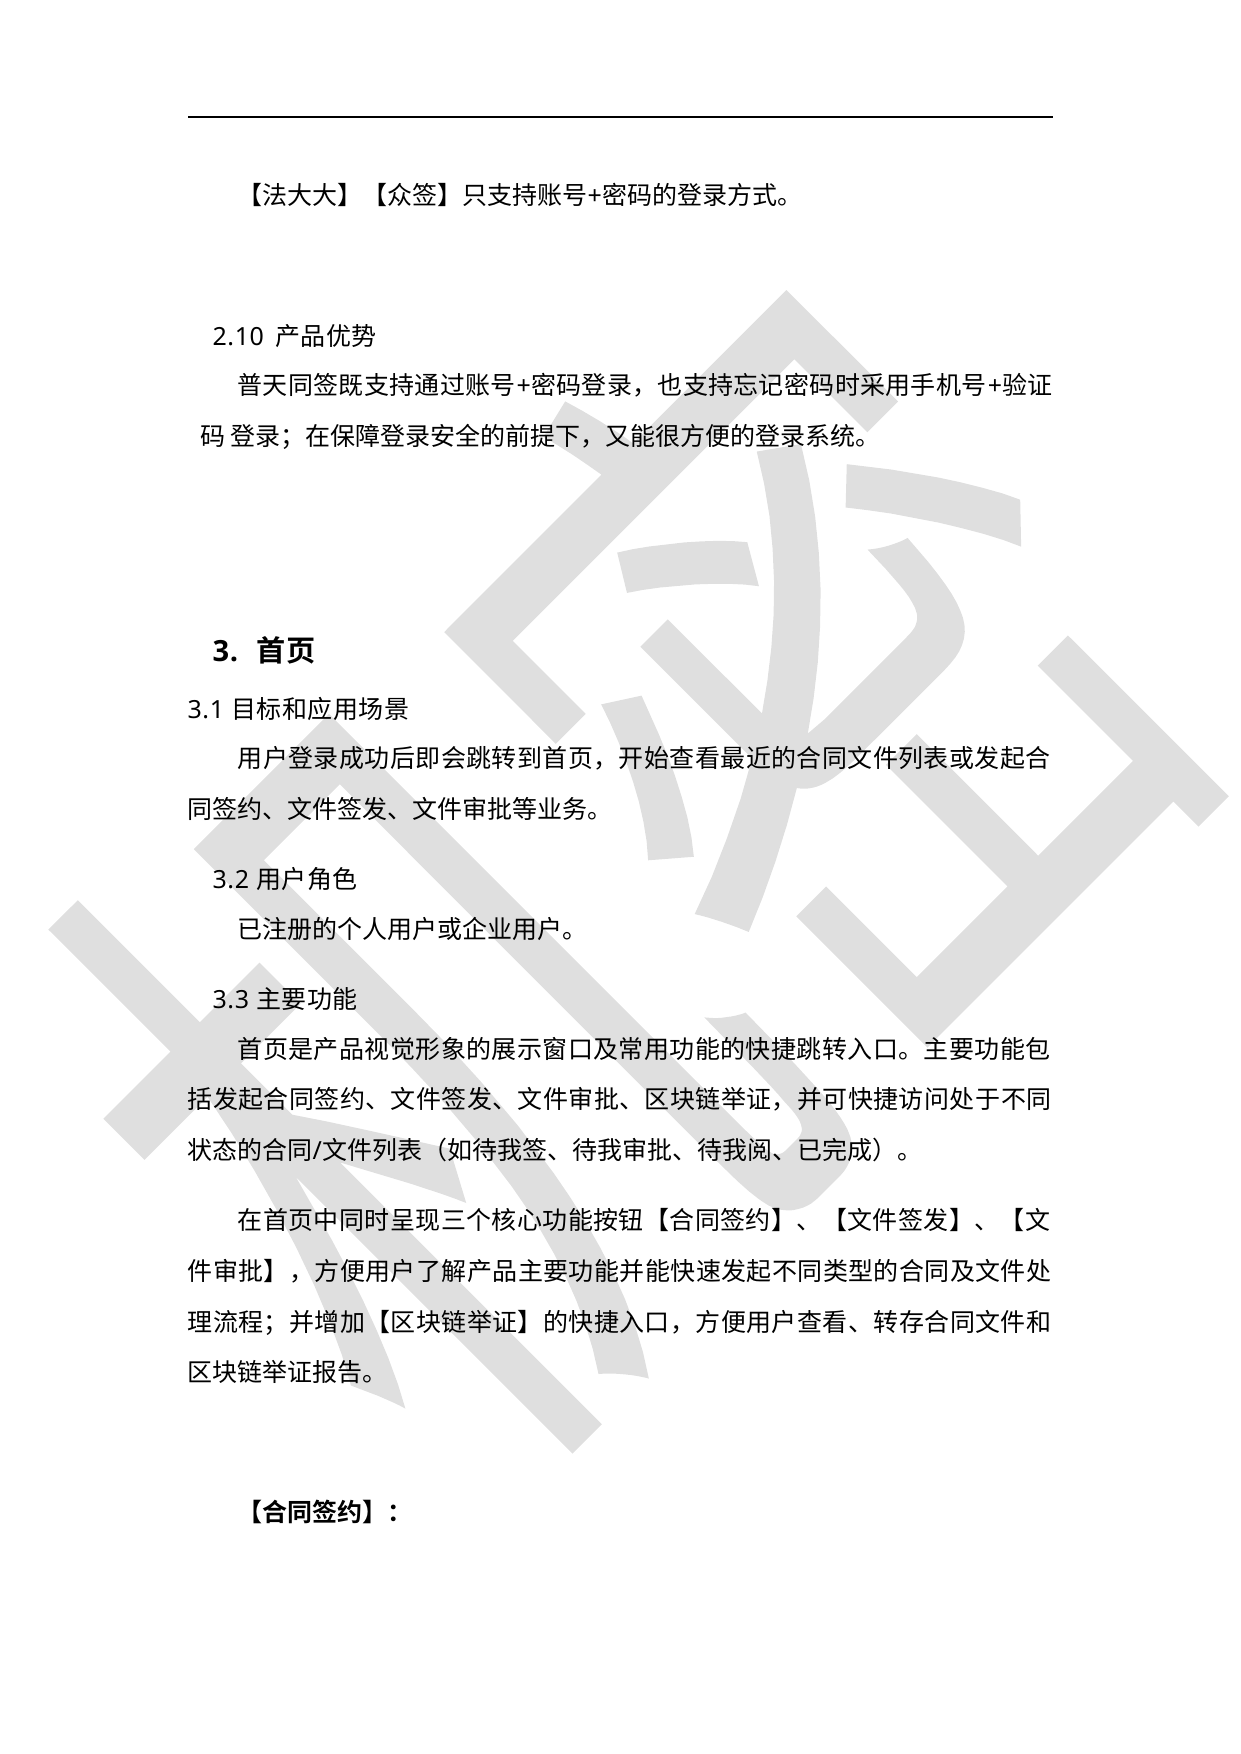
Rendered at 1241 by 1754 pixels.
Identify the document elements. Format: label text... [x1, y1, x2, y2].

subtitle 首页 [212, 627, 1028, 671]
text 在首页中同时呈现三个核心功能按钮【合同签约】、【文件签发】、【文件审批】，方便用户了解产品主要功能并能快速发起不同类型的合同及文件处理流程；并增加【区块链举证】的快捷入口，方便用户查看、转存合同文件和区块链举证报告。 [187, 1197, 1053, 1393]
subtitle 目标和应用场景 [187, 686, 1028, 730]
text 【法大大】【众签】只支持账号+密码的登录方式。 [187, 172, 1053, 216]
text 普天同签既支持通过账号+密码登录，也支持忘记密码时采用手机号+验证码 登录；在保障登录安全的前提下，又能很方便的登录系统。 [200, 362, 1053, 456]
subtitle 产品优势 [212, 312, 1028, 356]
subtitle 主要功能 [212, 976, 1028, 1020]
subtitle 用户角色 [212, 856, 1028, 900]
text 首页是产品视觉形象的展示窗口及常用功能的快捷跳转入口。主要功能包括发起合同签约、文件签发、文件审批、区块链举证，并可快捷访问处于不同状态的合同/文件列表（如待我签、待我审批、待我阅、已完成）。 [187, 1025, 1053, 1171]
text 已注册的个人用户或企业用户。 [187, 906, 1053, 949]
text 用户登录成功后即会跳转到首页，开始查看最近的合同文件列表或发起合同签约、文件签发、文件审批等业务。 [187, 735, 1053, 830]
text 【合同签约】： [187, 1489, 1053, 1533]
